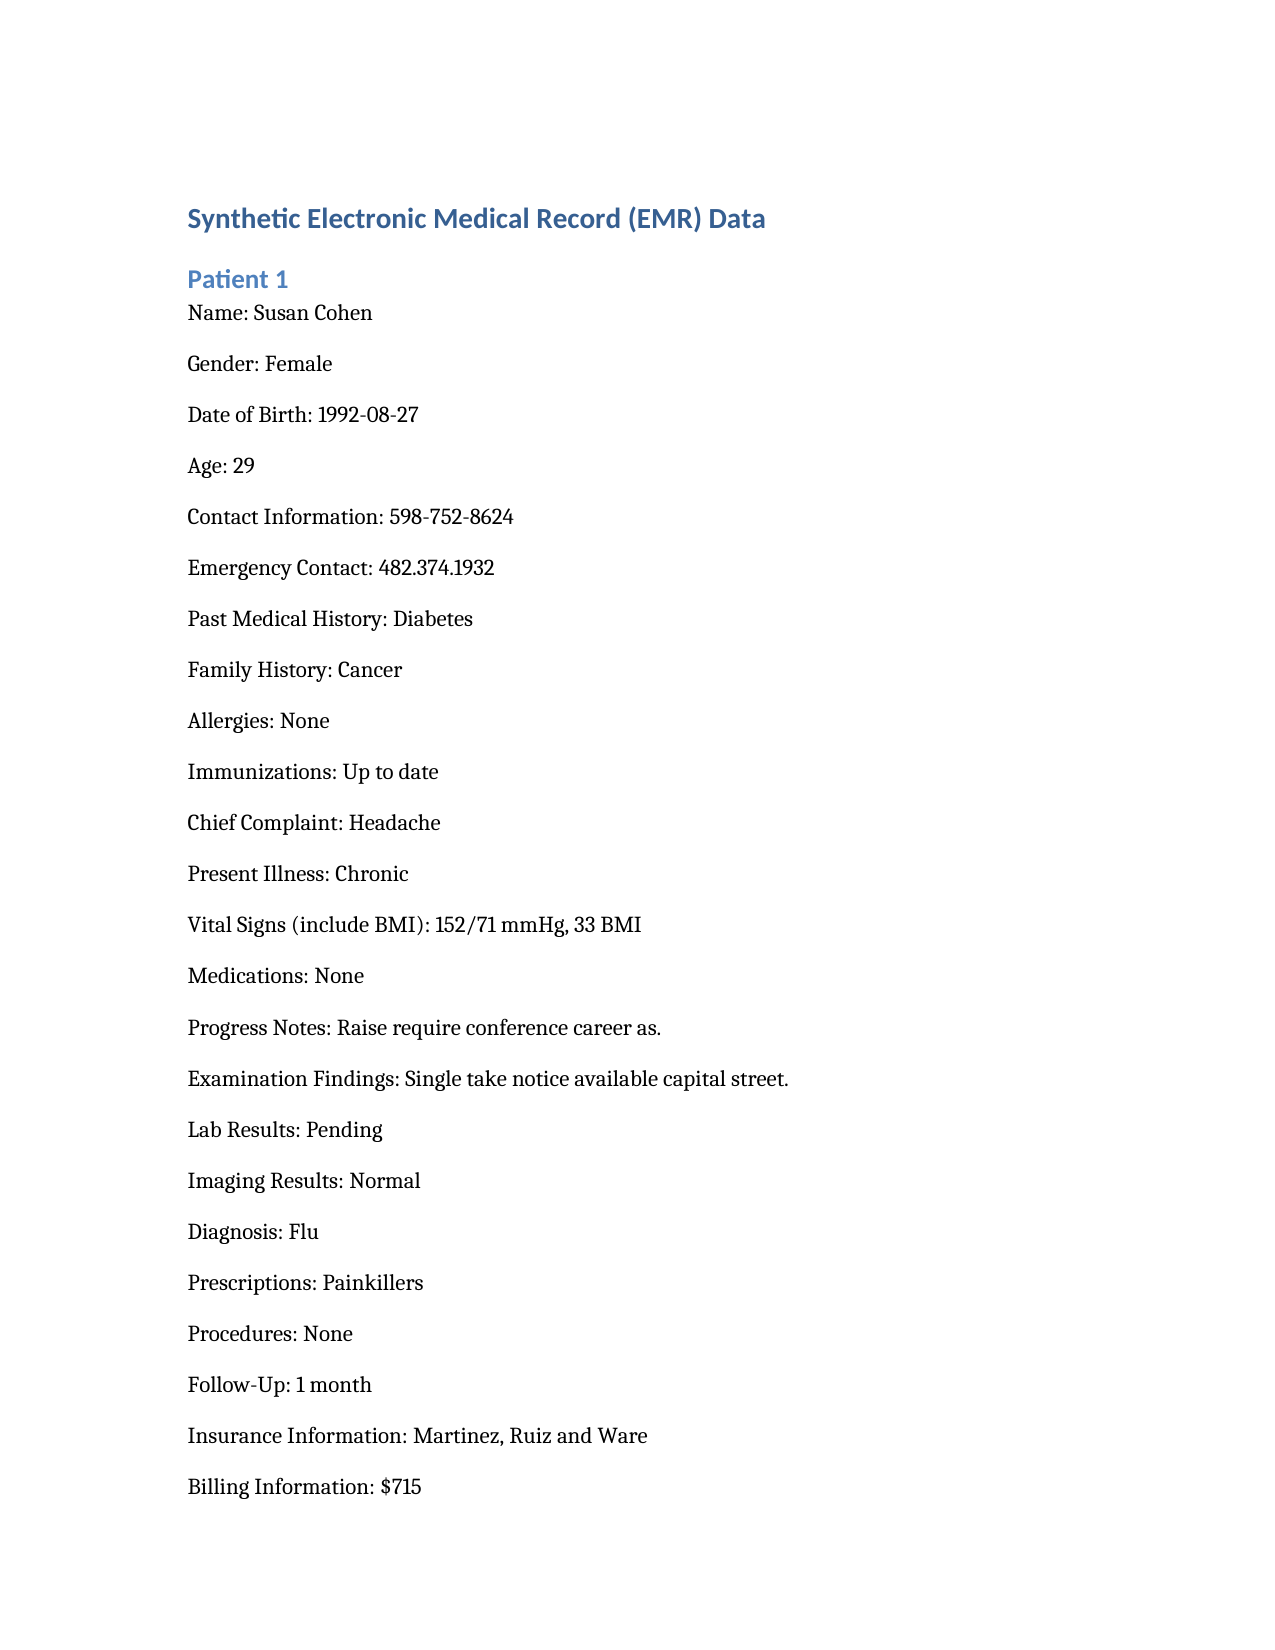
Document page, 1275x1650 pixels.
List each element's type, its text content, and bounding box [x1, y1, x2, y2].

text Diagnosis: Flu [187, 1218, 1087, 1245]
text Examination Findings: Single take notice available capital street. [187, 1065, 1087, 1092]
text Imaging Results: Normal [187, 1167, 1087, 1194]
text Follow-Up: 1 month [187, 1372, 1087, 1398]
text Name: Susan Cohen [187, 300, 1087, 326]
text Immunizations: Up to date [187, 759, 1087, 785]
text Lab Results: Pending [187, 1116, 1087, 1143]
text Billing Information: $715 [187, 1474, 1087, 1500]
text Procedures: None [187, 1321, 1087, 1347]
subtitle Patient 1 [187, 262, 1087, 295]
text Gender: Female [187, 351, 1087, 377]
text Chief Complaint: Headache [187, 810, 1087, 836]
text Vital Signs (include BMI): 152/71 mmHg, 33 BMI [187, 912, 1087, 938]
text Date of Birth: 1992-08-27 [187, 402, 1087, 428]
text Present Illness: Chronic [187, 861, 1087, 887]
subtitle Synthetic Electronic Medical Record (EMR) Data [187, 200, 1087, 236]
text Past Medical History: Diabetes [187, 606, 1087, 632]
text Contact Information: 598-752-8624 [187, 504, 1087, 530]
text Medications: None [187, 963, 1087, 989]
text Allergies: None [187, 708, 1087, 734]
text Family History: Cancer [187, 657, 1087, 683]
text Progress Notes: Raise require conference career as. [187, 1014, 1087, 1041]
text Insurance Information: Martinez, Ruiz and Ware [187, 1423, 1087, 1449]
text Age: 29 [187, 453, 1087, 479]
text Prescriptions: Painkillers [187, 1269, 1087, 1296]
text Emergency Contact: 482.374.1932 [187, 555, 1087, 581]
